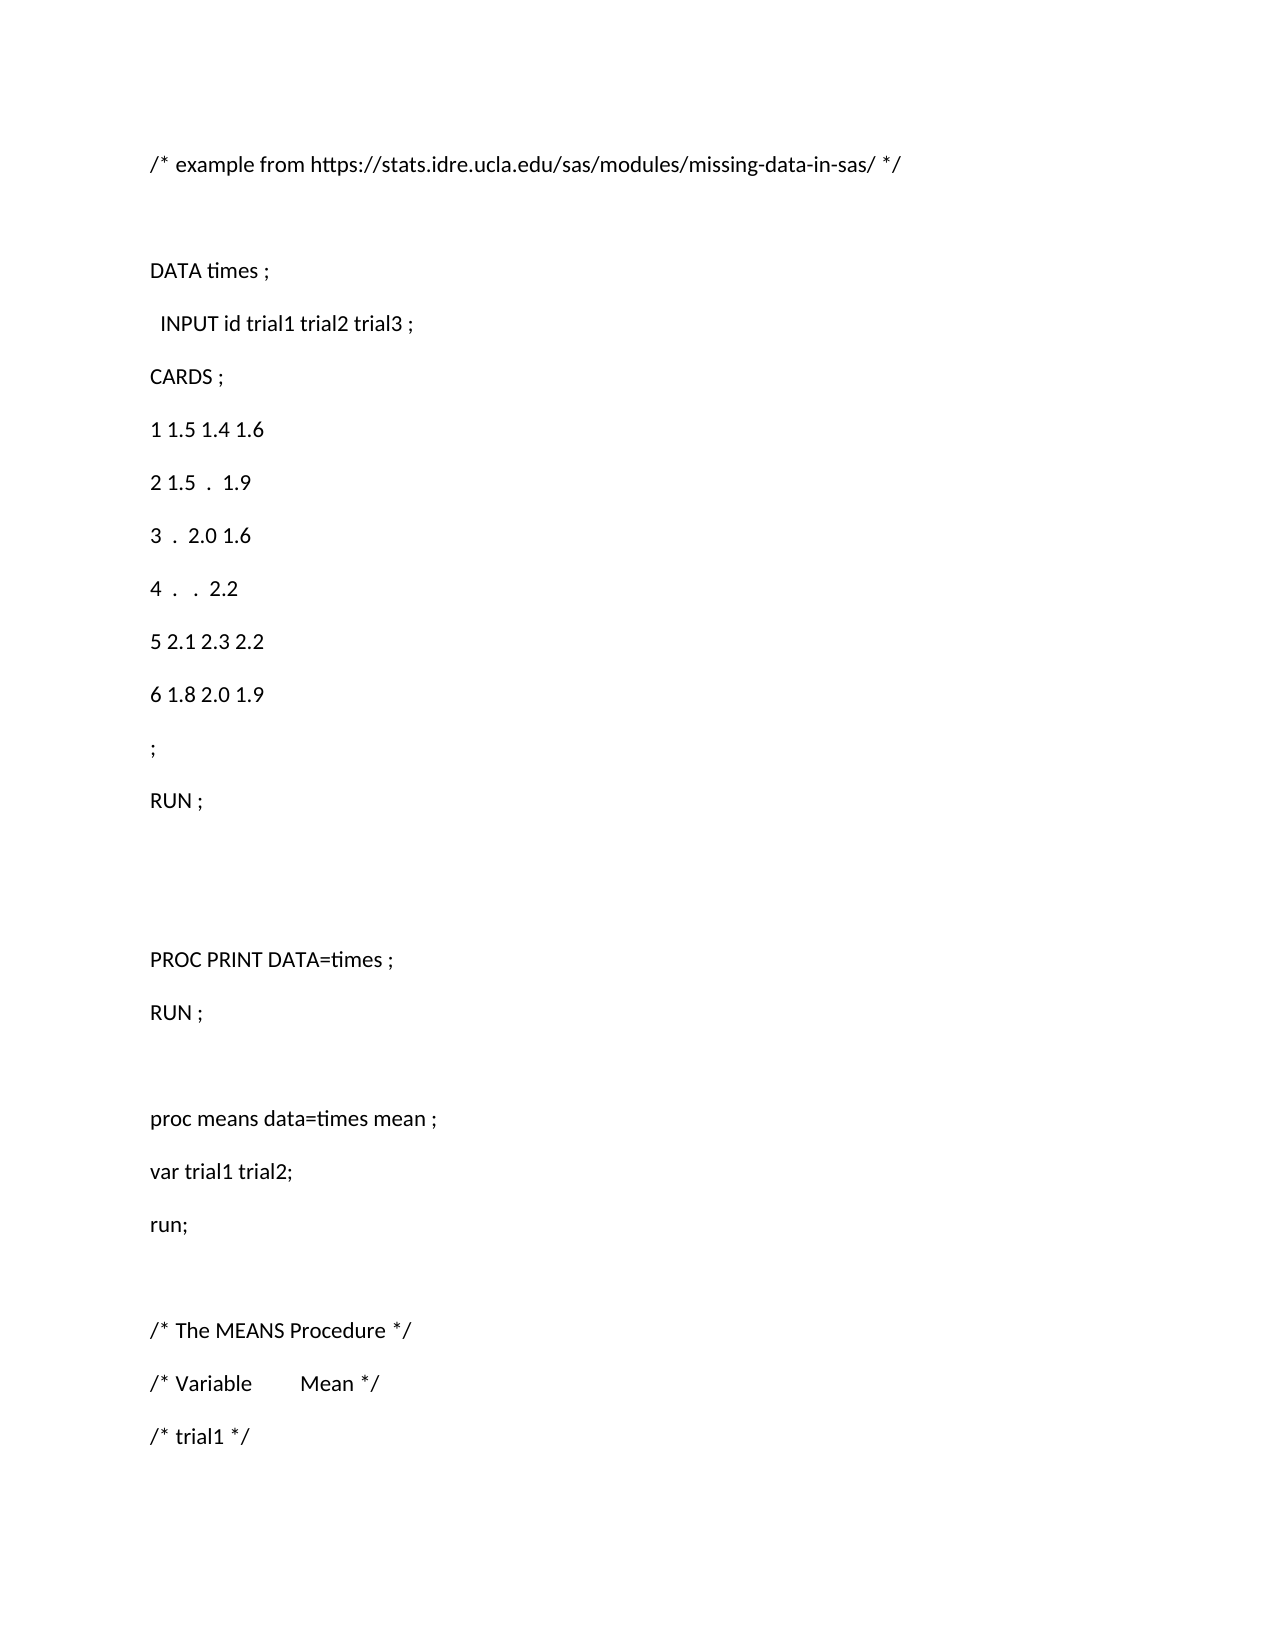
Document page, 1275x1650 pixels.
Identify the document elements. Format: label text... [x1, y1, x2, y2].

text 6 1.8 2.0 1.9 [150, 680, 1125, 708]
text DATA times ; [150, 256, 1125, 284]
text 4 . . 2.2 [150, 574, 1125, 602]
text var trial1 trial2; [150, 1157, 1125, 1185]
text ; [150, 733, 1125, 761]
text /* The MEANS Procedure */ [150, 1316, 1125, 1344]
text proc means data=times mean ; [150, 1104, 1125, 1132]
text RUN ; [150, 786, 1125, 814]
text run; [150, 1210, 1125, 1238]
text PROC PRINT DATA=times ; [150, 945, 1125, 973]
text 5 2.1 2.3 2.2 [150, 627, 1125, 655]
text CARDS ; [150, 362, 1125, 390]
text /* example from https://stats.idre.ucla.edu/sas/modules/missing-data-in-sas/ */ [150, 150, 1125, 178]
text 1 1.5 1.4 1.6 [150, 415, 1125, 443]
text 3 . 2.0 1.6 [150, 521, 1125, 549]
text INPUT id trial1 trial2 trial3 ; [150, 309, 1125, 337]
text /* Variable Mean */ [150, 1369, 1125, 1397]
text /* trial1 */ [150, 1422, 1125, 1451]
text 2 1.5 . 1.9 [150, 468, 1125, 496]
text RUN ; [150, 998, 1125, 1026]
